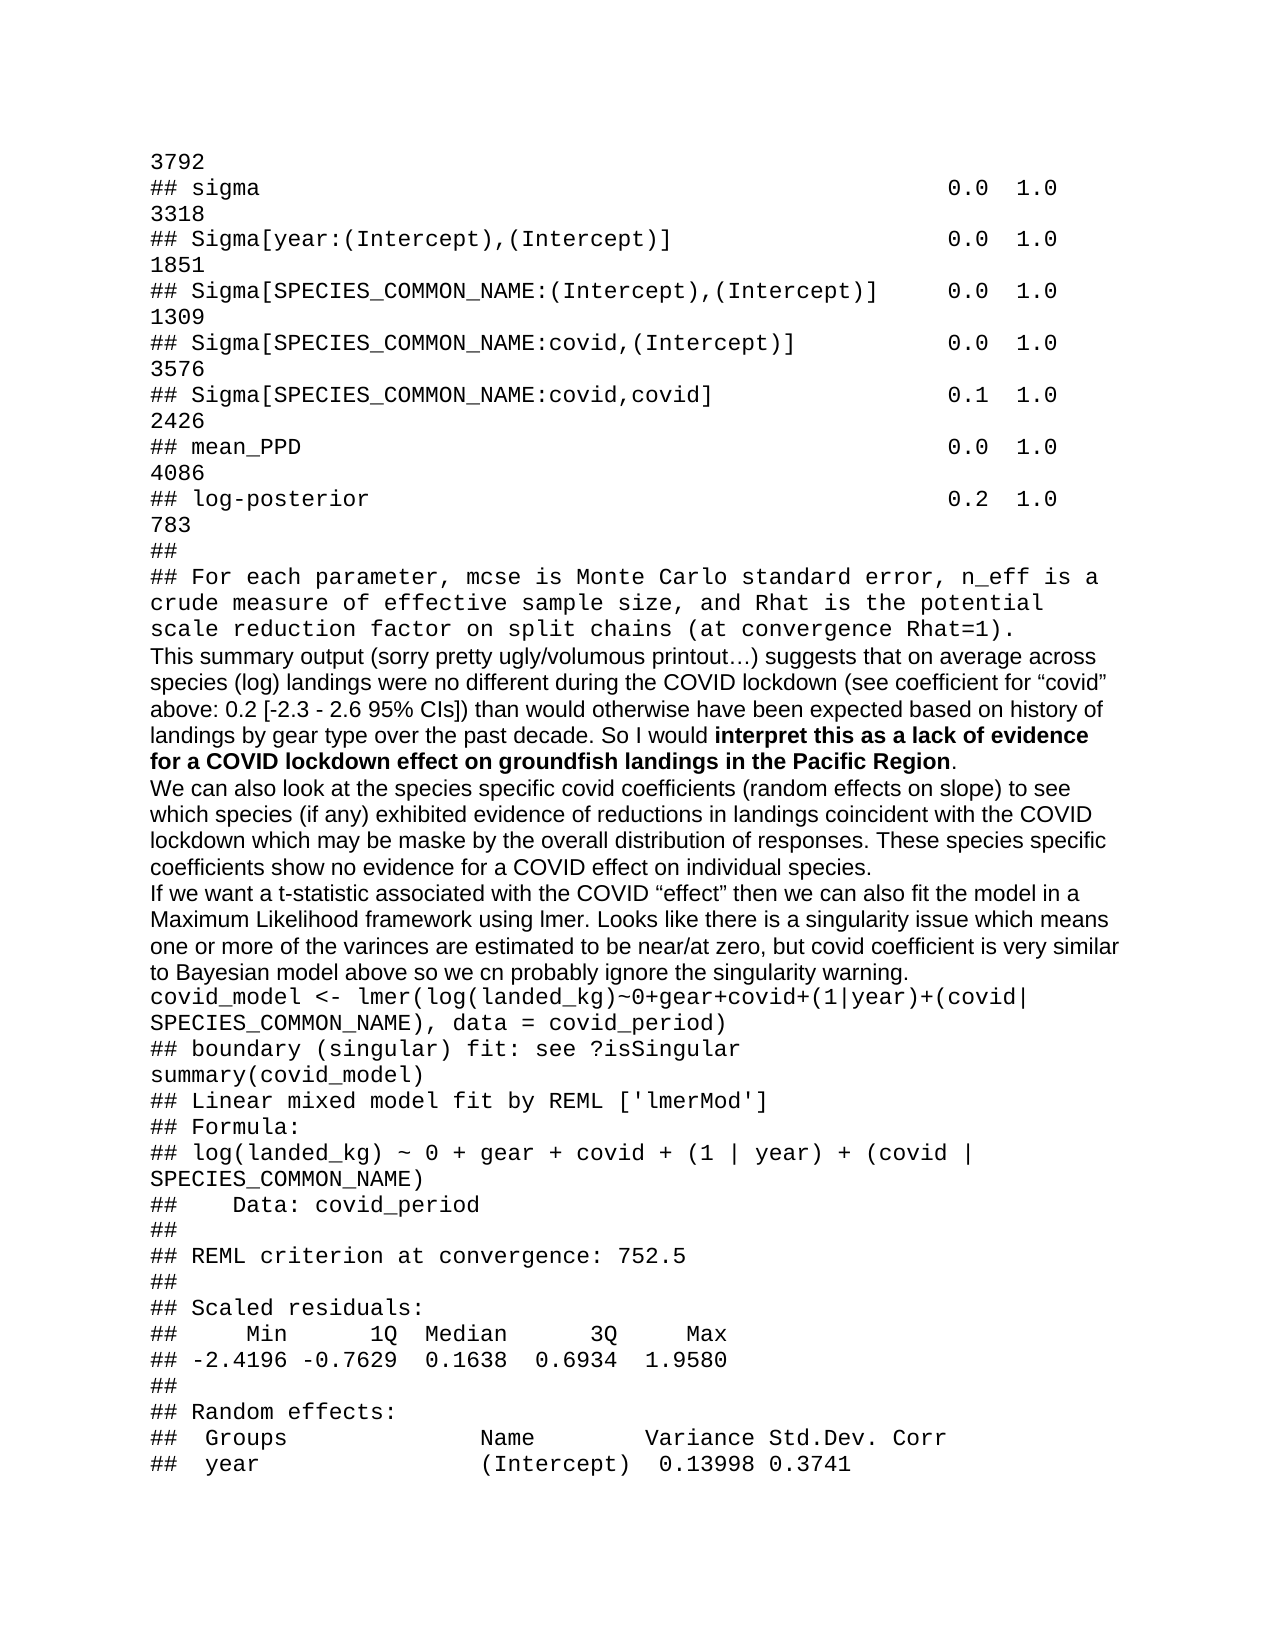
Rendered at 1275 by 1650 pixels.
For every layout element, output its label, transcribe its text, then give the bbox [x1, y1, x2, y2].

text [150, 150, 1125, 643]
text covid_model <- lmer(log(landed_kg)~0+gear+covid+(1|year)+(covid|SPECIES_COMMON_NAME), data = covid_period) [150, 985, 1125, 1037]
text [150, 1089, 1125, 1478]
text ## boundary (singular) fit: see ?isSingular [150, 1037, 1125, 1063]
text If we want a t-statistic associated with the COVID “effect” then we can also fit the model in a Maximum Likelihood framework using lmer. Looks like there is a singularity issue which means one or more of the varinces are estimated to be near/at zero, but covid coefficient is very similar to Bayesian model above so we cn probably ignore the singularity warning. [150, 880, 1125, 985]
text summary(covid_model) [150, 1063, 1125, 1089]
text We can also look at the species specific covid coefficients (random effects on slope) to see which species (if any) exhibited evidence of reductions in landings coincident with the COVID lockdown which may be maske by the overall distribution of responses. These species specific coefficients show no evidence for a COVID effect on individual species. [150, 774, 1125, 880]
text This summary output (sorry pretty ugly/volumous printout…) suggests that on average across species (log) landings were no different during the COVID lockdown (see coefficient for “covid” above: 0.2 [-2.3 - 2.6 95% CIs]) than would otherwise have been expected based on history of landings by gear type over the past decade. So I would interpret this as a lack of evidence for a COVID lockdown effect on groundfish landings in the Pacific Region. [150, 643, 1125, 774]
